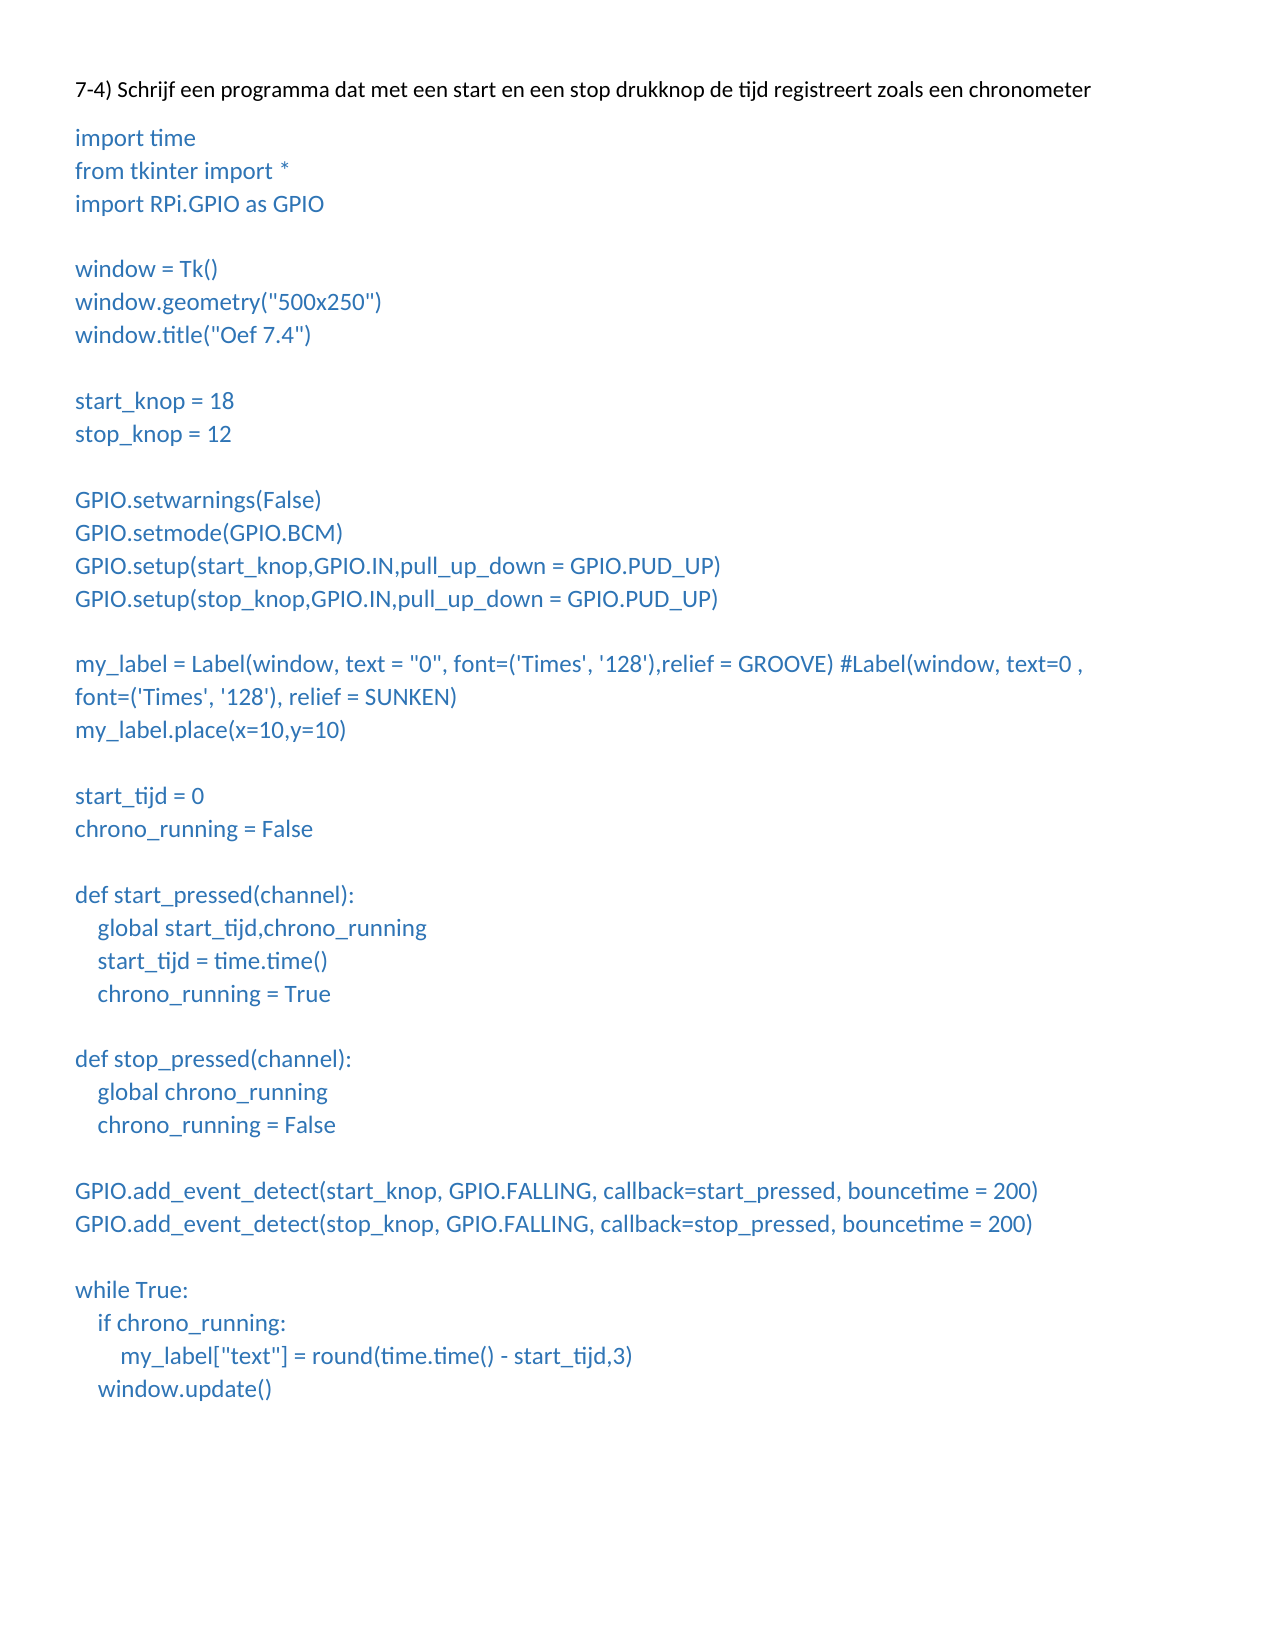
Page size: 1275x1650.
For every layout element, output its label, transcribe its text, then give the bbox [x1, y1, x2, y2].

text my_label["text"] = round(time.time() - start_tijd,3) [75, 1340, 1200, 1370]
text my_label.place(x=10,y=10) [75, 714, 1200, 745]
text from tkinter import * [75, 155, 1200, 185]
text def stop_pressed(channel): [75, 1043, 1200, 1074]
text GPIO.setmode(GPIO.BCM) [75, 517, 1200, 547]
text GPIO.setwarnings(False) [75, 484, 1200, 514]
text GPIO.add_event_detect(start_knop, GPIO.FALLING, callback=start_pressed, bouncetime = 200) [75, 1175, 1200, 1206]
text def start_pressed(channel): [75, 879, 1200, 909]
text chrono_running = False [75, 813, 1200, 844]
text my_label = Label(window, text = "0", font=('Times', '128'),relief = GROOVE) #Label(window, text=0 , font=('Times', '128'), relief = SUNKEN) [75, 648, 1200, 712]
text window.title("Oef 7.4") [75, 319, 1200, 350]
text start_tijd = 0 [75, 780, 1200, 811]
text global start_tijd,chrono_running [75, 912, 1200, 942]
text start_tijd = time.time() [75, 945, 1200, 975]
text stop_knop = 12 [75, 418, 1200, 449]
text while True: [75, 1274, 1200, 1304]
text if chrono_running: [75, 1307, 1200, 1337]
text import time [75, 122, 1200, 152]
text start_knop = 18 [75, 385, 1200, 416]
text GPIO.add_event_detect(stop_knop, GPIO.FALLING, callback=stop_pressed, bouncetime = 200) [75, 1208, 1200, 1239]
text GPIO.setup(start_knop,GPIO.IN,pull_up_down = GPIO.PUD_UP) [75, 550, 1200, 580]
text import RPi.GPIO as GPIO [75, 188, 1200, 218]
text chrono_running = False [75, 1109, 1200, 1140]
text window.update() [75, 1373, 1200, 1403]
text global chrono_running [75, 1076, 1200, 1107]
text window.geometry("500x250") [75, 286, 1200, 317]
text 7-4) Schrijf een programma dat met een start en een stop drukknop de tijd registreert zoals een chronometer [75, 75, 1200, 103]
text window = Tk() [75, 253, 1200, 284]
text GPIO.setup(stop_knop,GPIO.IN,pull_up_down = GPIO.PUD_UP) [75, 583, 1200, 613]
text chrono_running = True [75, 978, 1200, 1008]
